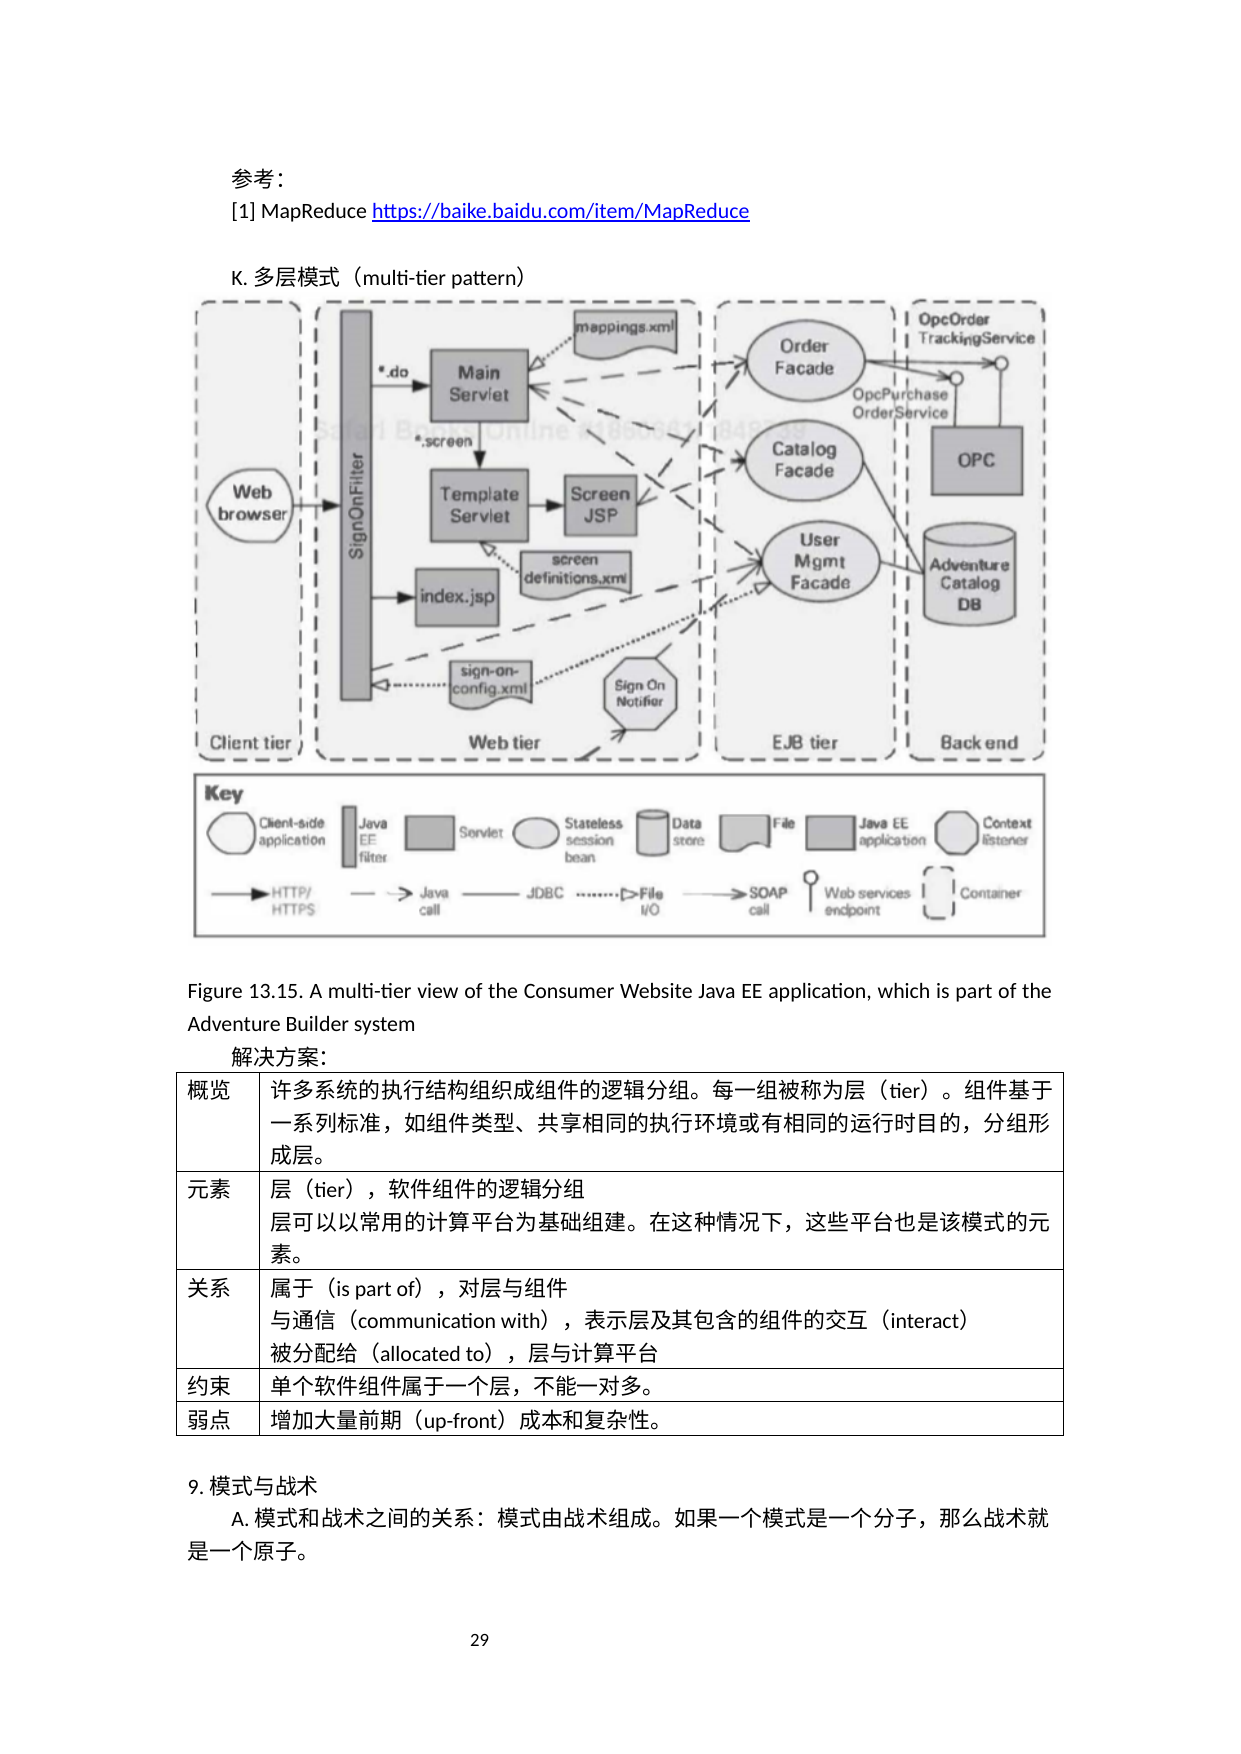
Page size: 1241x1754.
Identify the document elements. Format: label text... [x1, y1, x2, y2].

table_cell 单个软件组件属于⼀个层，不能一对多。 [260, 1369, 1063, 1401]
table_cell 弱点 [177, 1402, 259, 1435]
list 模式和战术之间的关系：模式由战术组成。如果一个模式是一个分子，那么战术就是一个原子。 [187, 1501, 1053, 1566]
table_cell 增加大量前期（up-front）成本和复杂性。 [260, 1402, 1063, 1435]
table_cell 关系 [177, 1270, 259, 1368]
list Figure 13.15. A multi-tier view of the Consumer Website Java EE application, which is part of the Adventure Builder system [187, 974, 1053, 1039]
list [1] MapReduce https://baike.baidu.com/item/MapReduce [187, 194, 1053, 227]
table_header 许多系统的执行结构组织成组件的逻辑分组。每一组被称为层（tier）。组件基于一系列标准，如组件类型、共享相同的执行环境或有相同的运行时目的，分组形成层。 [260, 1073, 1063, 1171]
table_cell 元素 [177, 1172, 259, 1269]
table_cell 约束 [177, 1369, 259, 1401]
picture [187, 292, 1053, 946]
table_cell 层（tier），软件组件的逻辑分组 层可以以常用的计算平台为基础组建。在这种情况下，这些平台也是该模式的元素。 [260, 1172, 1063, 1269]
list 参考： [187, 162, 1053, 194]
table_header 概览 [177, 1073, 259, 1171]
list 解决方案： [187, 1039, 1053, 1072]
list 模式与战术 [187, 1468, 1053, 1501]
list 多层模式（multi-tier pattern） [187, 259, 1053, 292]
table_cell 属于（is part of），对层与组件 与通信（communication with），表示层及其包含的组件的交互（interact） 被分配给（allocated to），层与计算平台 [260, 1270, 1063, 1368]
